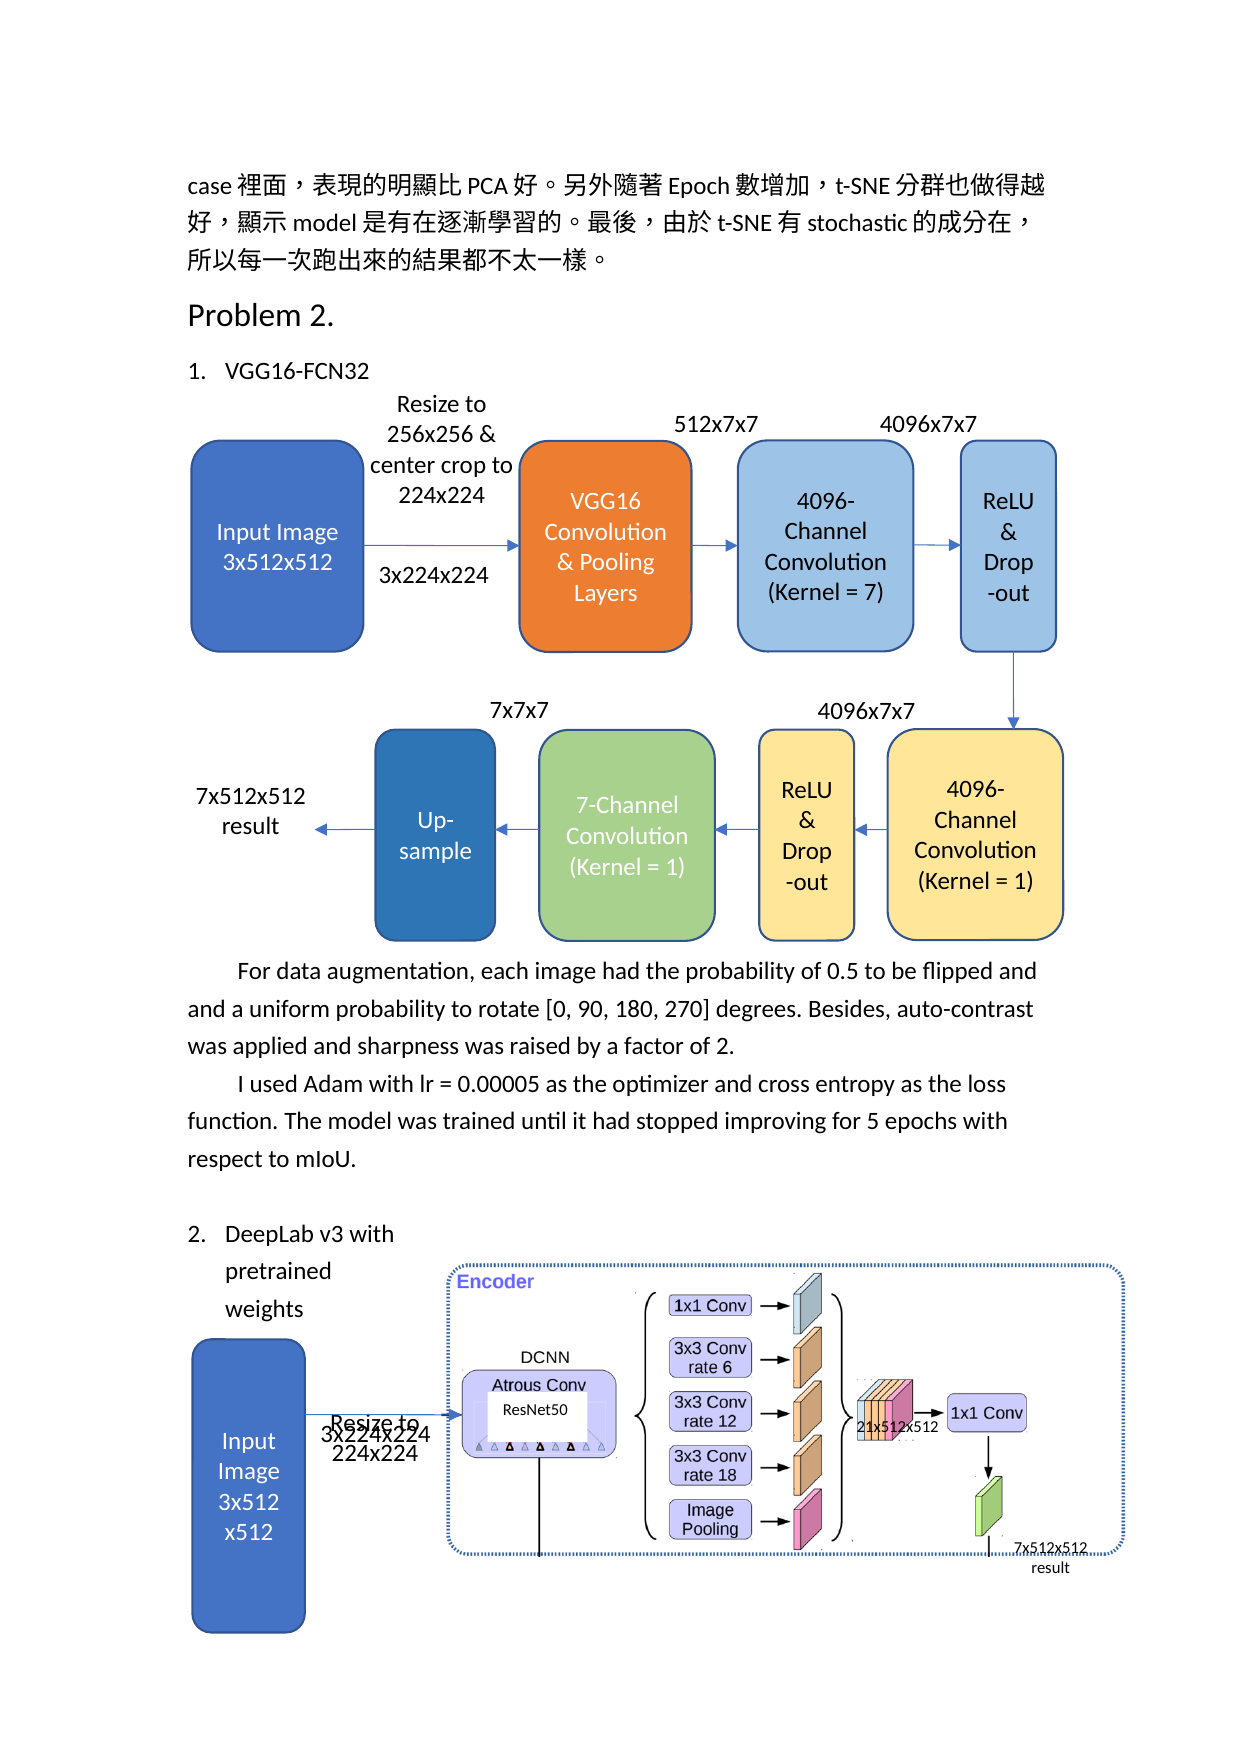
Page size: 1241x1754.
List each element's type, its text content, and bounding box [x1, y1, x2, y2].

list VGG16-FCN32 [187, 352, 1053, 389]
text Problem 2. [187, 277, 1053, 352]
list DeepLab v3 with pretrained weights [187, 1214, 1053, 1289]
text I used Adam with lr = 0.00005 as the optimizer and cross entropy as the loss function. The model was trained until it had stopped improving for 5 epochs with respect to mIoU. [187, 1064, 1053, 1177]
text For data augmentation, each image had the probability of 0.5 to be flipped and and a uniform probability to rotate [0, 90, 180, 270] degrees. Besides, auto-contrast was applied and sharpness was raised by a factor of 2. [187, 952, 1053, 1064]
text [187, 164, 1053, 277]
